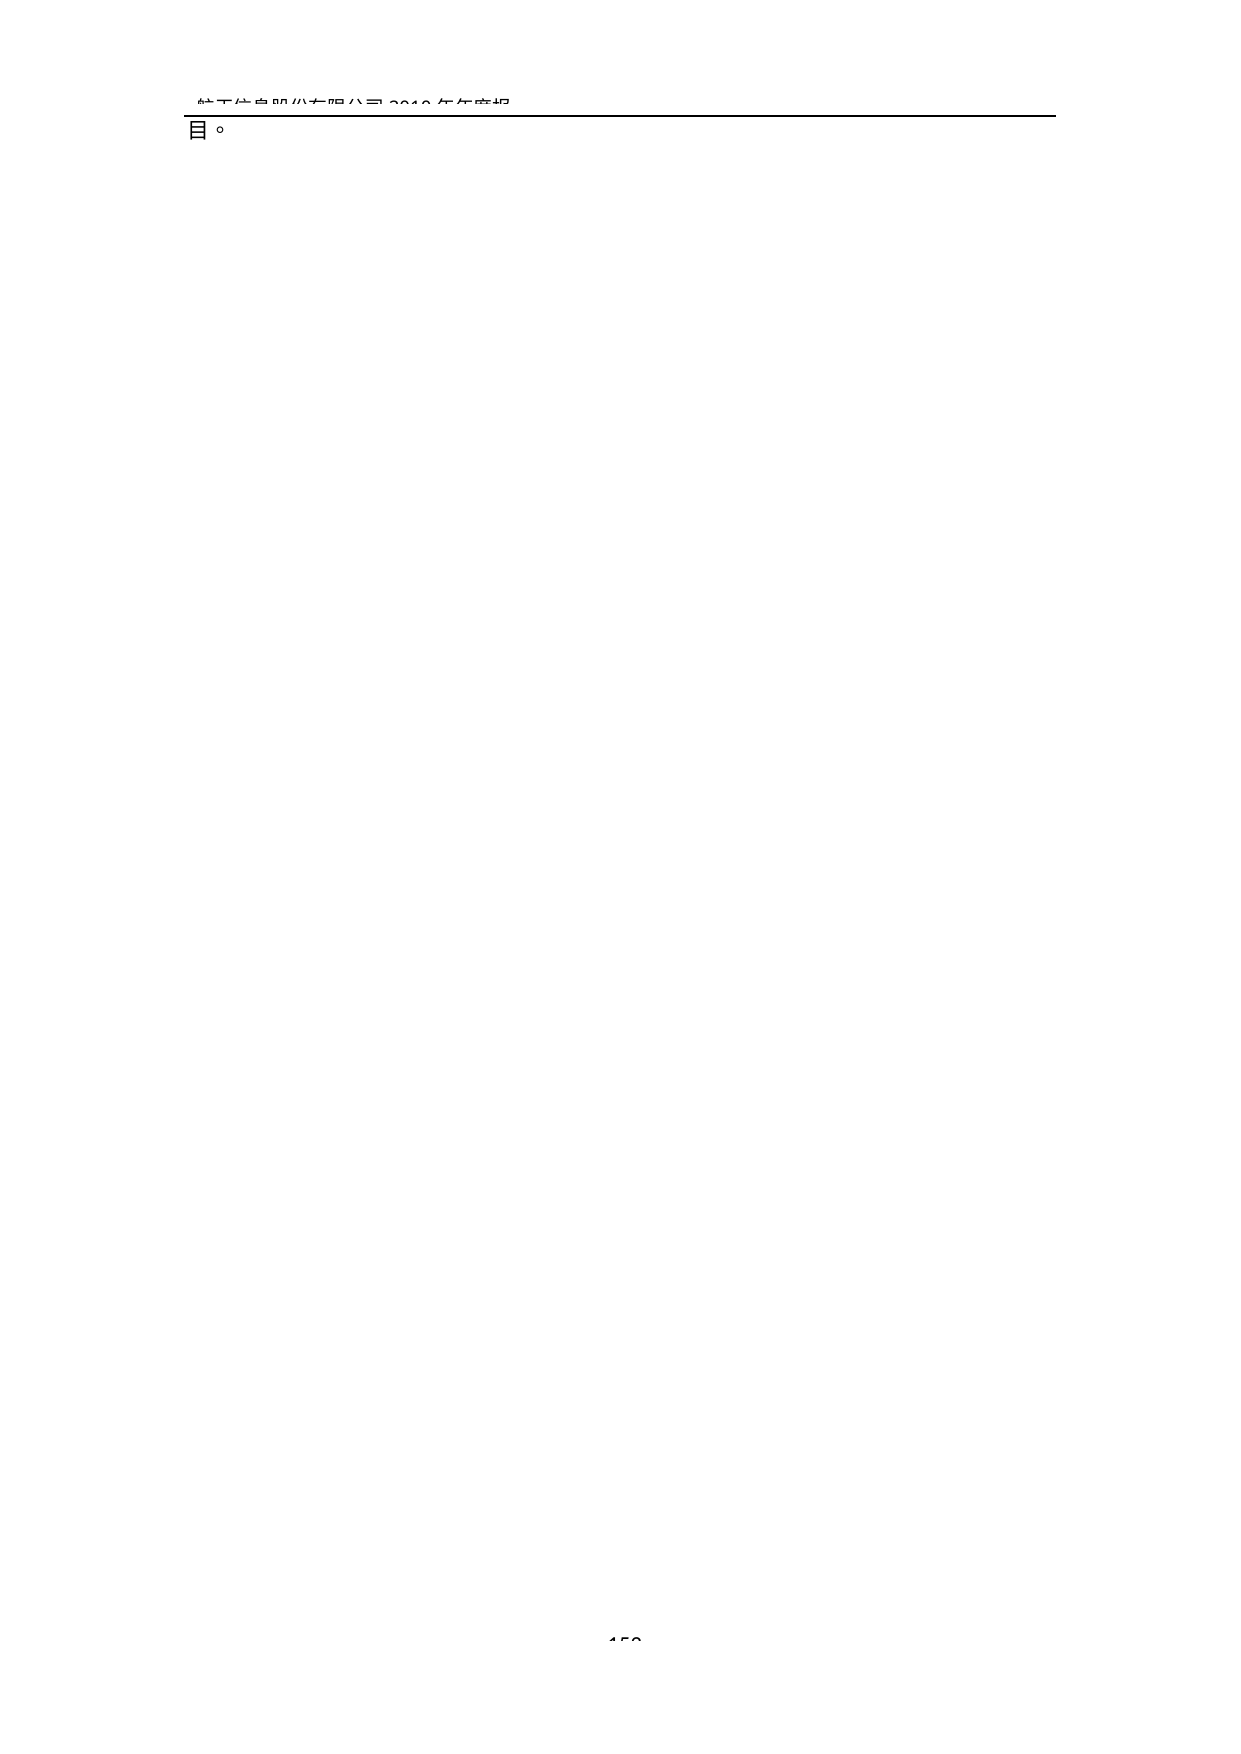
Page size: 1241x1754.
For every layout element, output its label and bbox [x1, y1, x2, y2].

text [187, 114, 1069, 144]
